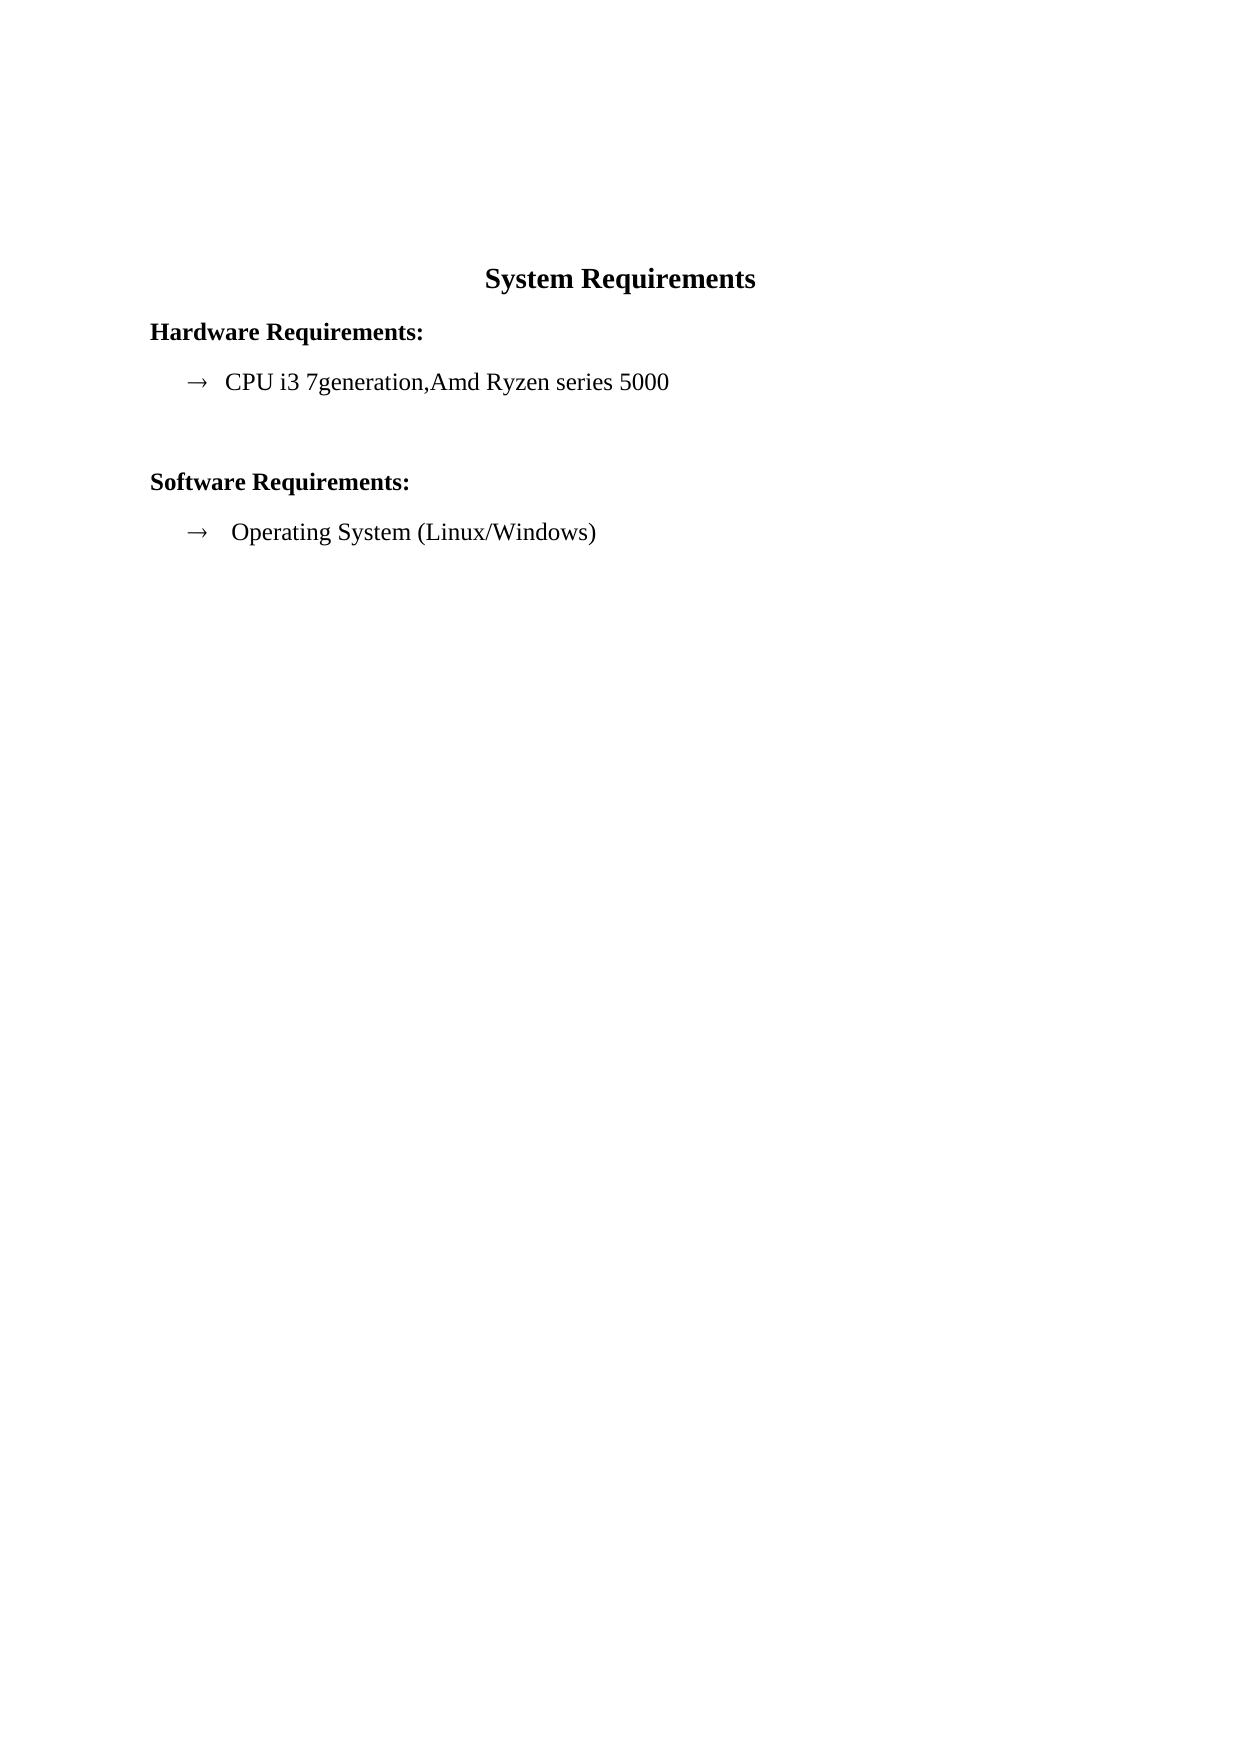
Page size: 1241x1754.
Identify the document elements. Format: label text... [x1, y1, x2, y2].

text Hardware Requirements: [150, 317, 1090, 345]
list CPU i3 7generation,Amd Ryzen series 5000 [187, 367, 1090, 395]
text Software Requirements: [150, 467, 1090, 495]
text System Requirements [150, 261, 1090, 294]
list Operating System (Linux/Windows) [187, 517, 1090, 545]
